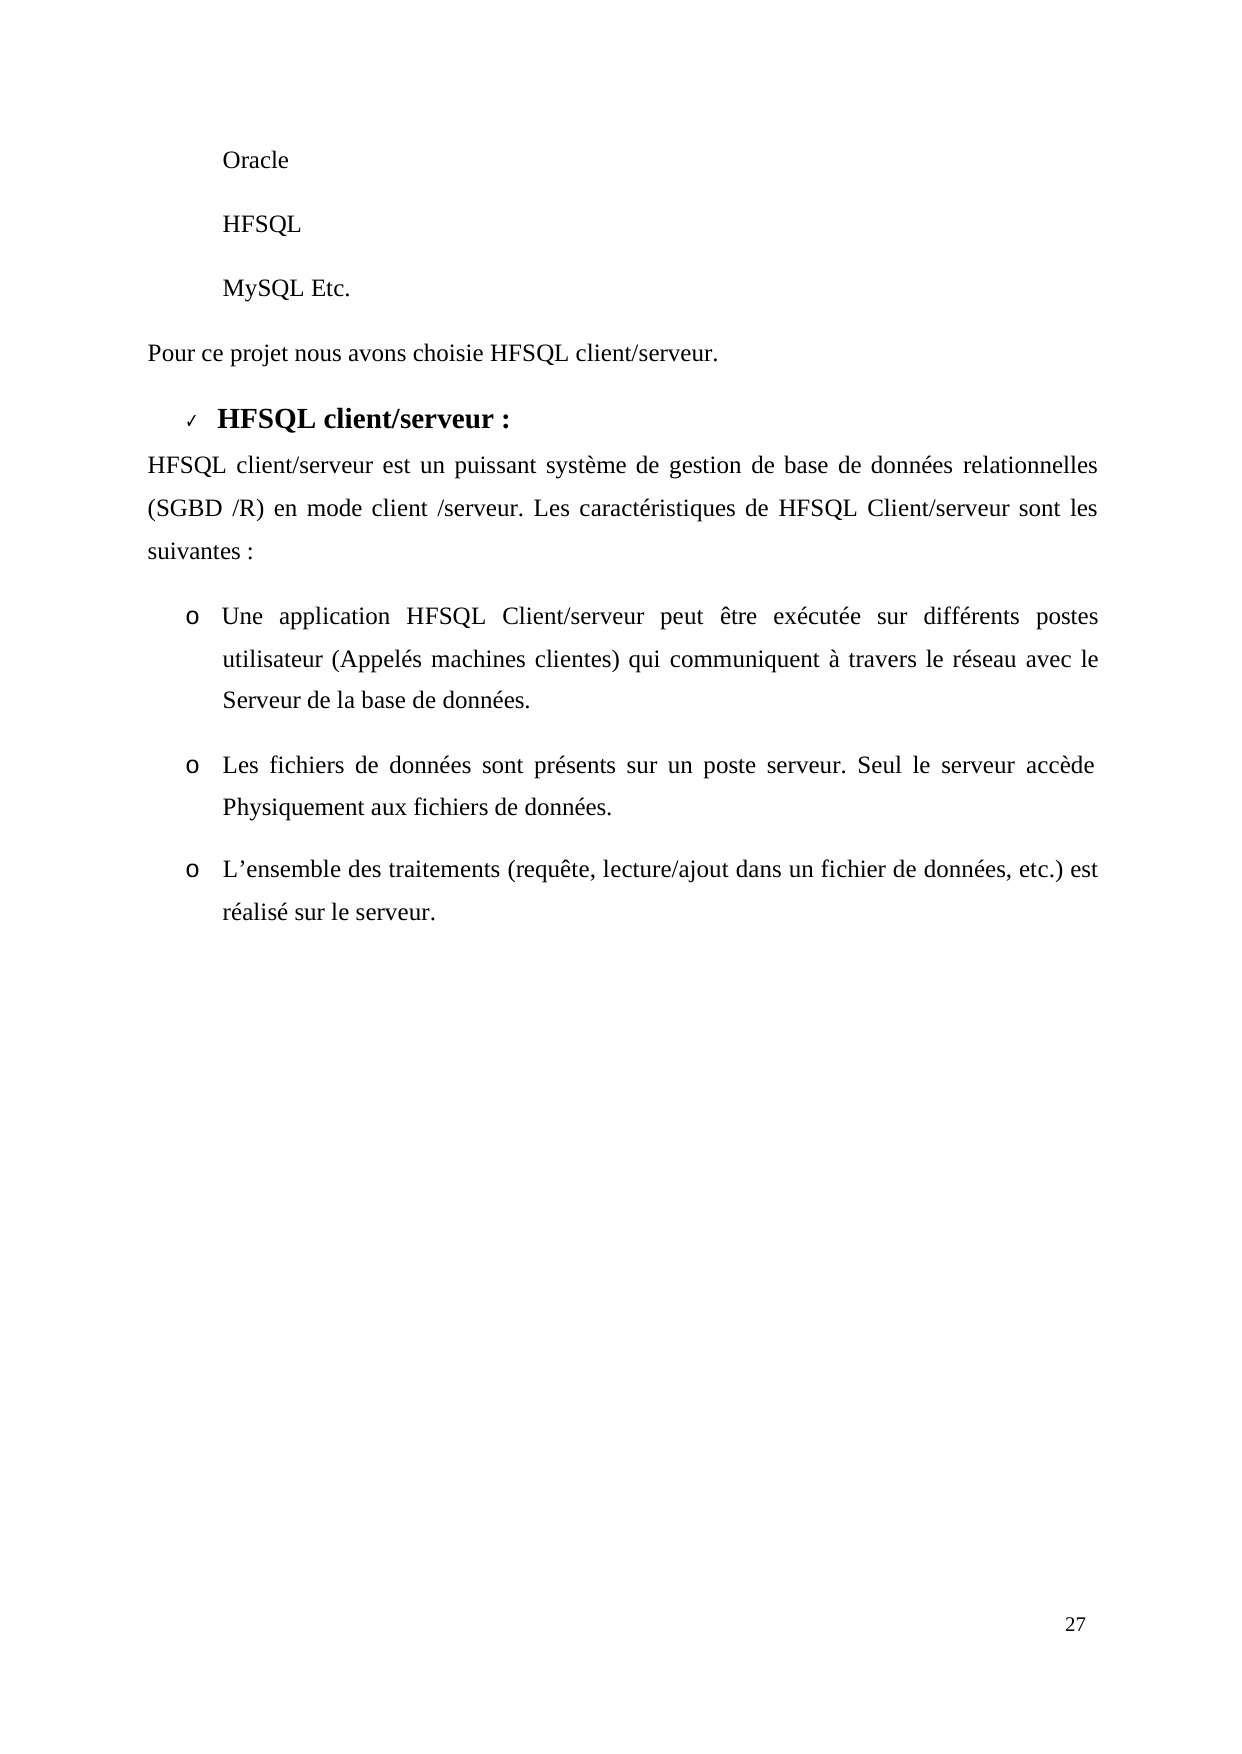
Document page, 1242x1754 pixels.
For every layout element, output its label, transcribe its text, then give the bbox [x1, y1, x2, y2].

text Pour ce projet nous avons choisie HFSQL client/serveur. [147, 338, 722, 367]
text Oracle HFSQL MySQL Etc. [222, 145, 356, 302]
text HFSQL client/serveur est un puissant système de gestion de base de données relationnelles (SGBD /R) en mode client /serveur. Les caractéristiques de HFSQL Client/serveur sont les suivantes : [147, 450, 1098, 565]
text o Une application HFSQL Client/serveur peut être exécutée sur différents postes utilisateur (Appelés machines clientes) qui communiquent à travers le réseau avec le Serveur de la base de données. [185, 601, 1098, 714]
text o L’ensemble des traitements (requête, lecture/ajout dans un fichier de données, etc.) est réalisé sur le serveur. [185, 854, 1098, 925]
text o Les fichiers de données sont présents sur un poste serveur. Seul le serveur accède [185, 750, 1106, 781]
text ✓ HFSQL client/serveur : [185, 401, 1106, 434]
text Physiquement aux fichiers de données. [222, 792, 1106, 820]
